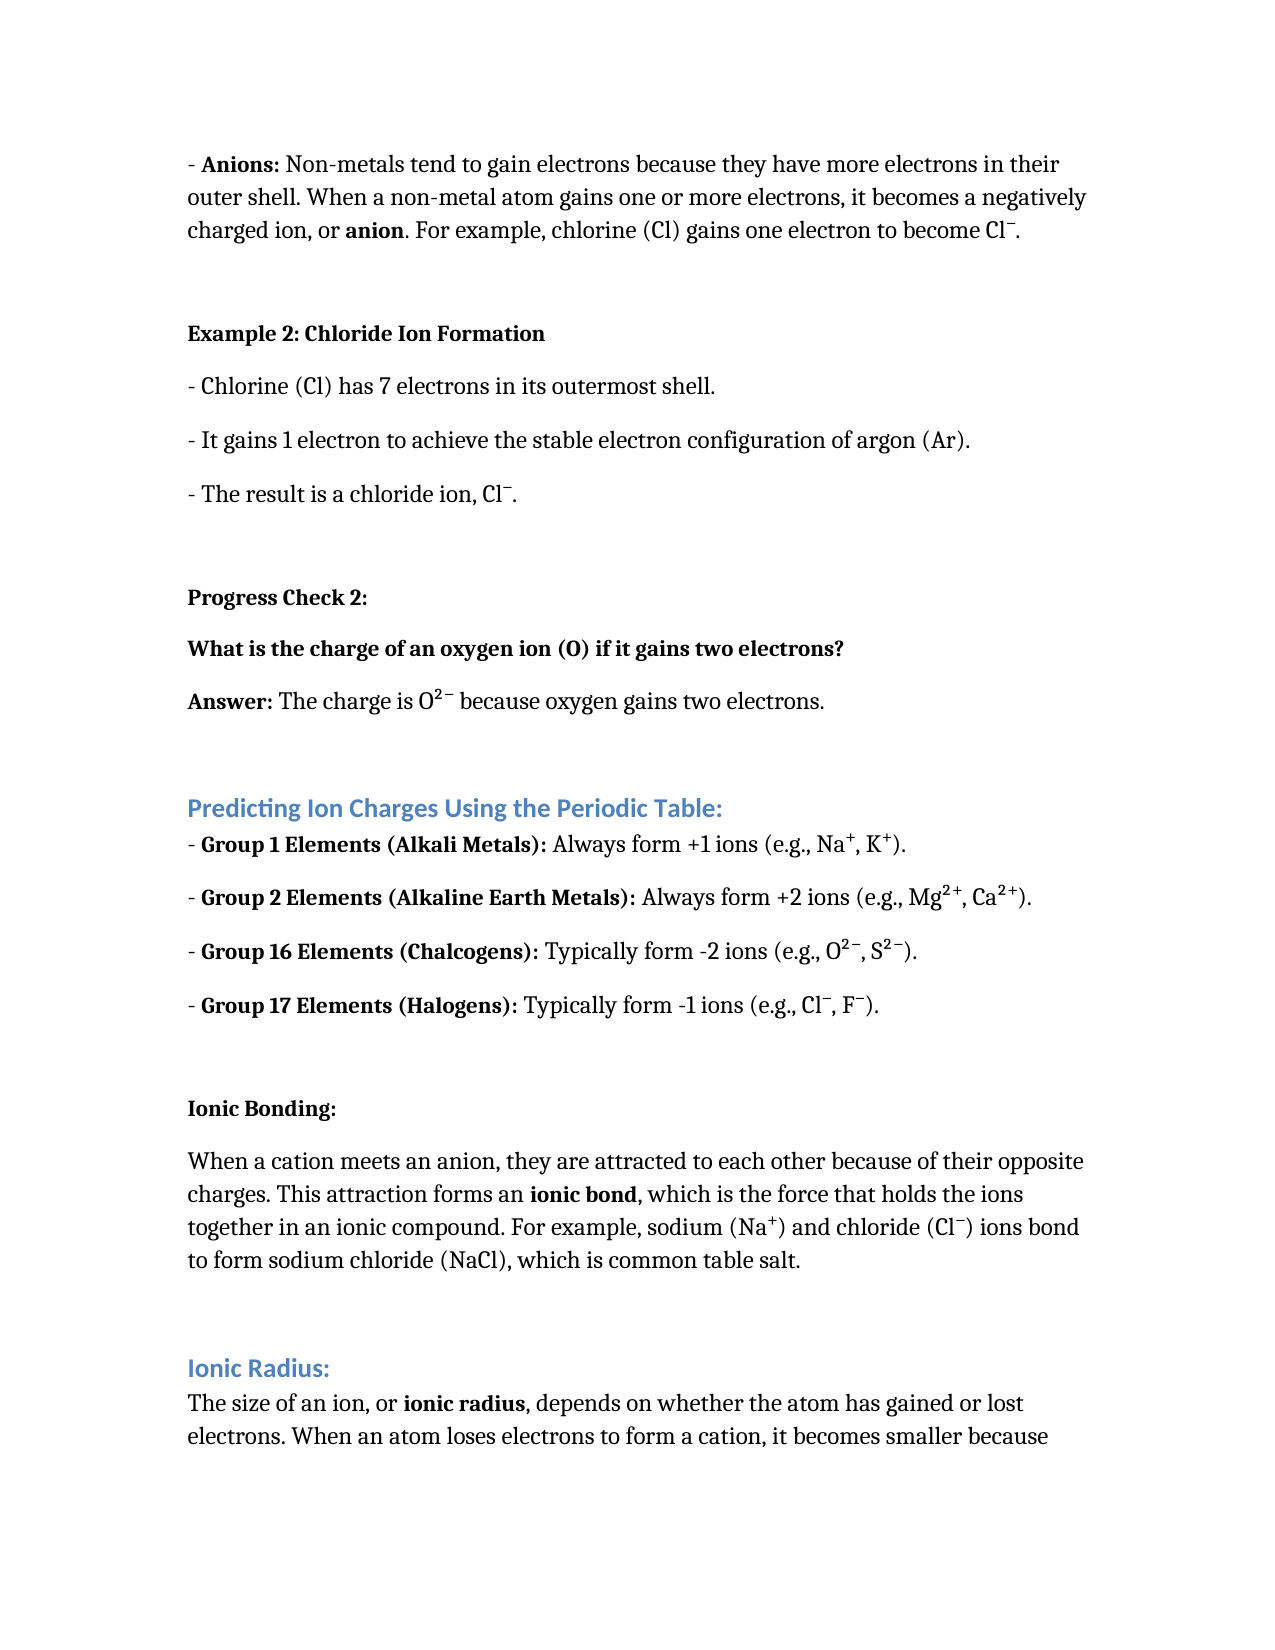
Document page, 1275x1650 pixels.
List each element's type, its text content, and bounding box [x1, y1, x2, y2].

text - It gains 1 electron to achieve the stable electron configuration of argon (Ar). [187, 426, 1087, 454]
text - Chlorine (Cl) has 7 electrons in its outermost shell. [187, 372, 1087, 401]
text - Group 16 Elements (Chalcogens): Typically form -2 ions (e.g., O²⁻, S²⁻). [187, 937, 1087, 966]
text - Group 1 Elements (Alkali Metals): Always form +1 ions (e.g., Na⁺, K⁺). [187, 829, 1087, 858]
text Example 2: Chloride Ion Formation [187, 321, 1087, 347]
text Progress Check 2: [187, 584, 1087, 611]
text - Group 2 Elements (Alkaline Earth Metals): Always form +2 ions (e.g., Mg²⁺, Ca²⁺). [187, 883, 1087, 912]
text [187, 1389, 1087, 1451]
text - Anions: Non-metals tend to gain electrons because they have more electrons in their outer shell. When a non-metal atom gains one or more electrons, it becomes a negatively charged ion, or anion. For example, chlorine (Cl) gains one electron to become Cl⁻. [187, 150, 1087, 245]
text When a cation meets an anion, they are attracted to each other because of their opposite charges. This attraction forms an ionic bond, which is the force that holds the ions together in an ionic compound. For example, sodium (Na⁺) and chloride (Cl⁻) ions bond to form sodium chloride (NaCl), which is common table salt. [187, 1147, 1087, 1275]
subtitle Ionic Radius: [187, 1351, 1087, 1384]
text - The result is a chloride ion, Cl⁻. [187, 480, 1087, 508]
text What is the charge of an oxygen ion (O) if it gains two electrons? [187, 636, 1087, 662]
text Ionic Bonding: [187, 1096, 1087, 1122]
text Answer: The charge is O²⁻ because oxygen gains two electrons. [187, 687, 1087, 715]
subtitle Predicting Ion Charges Using the Periodic Table: [187, 792, 1087, 824]
text - Group 17 Elements (Halogens): Typically form -1 ions (e.g., Cl⁻, F⁻). [187, 991, 1087, 1020]
